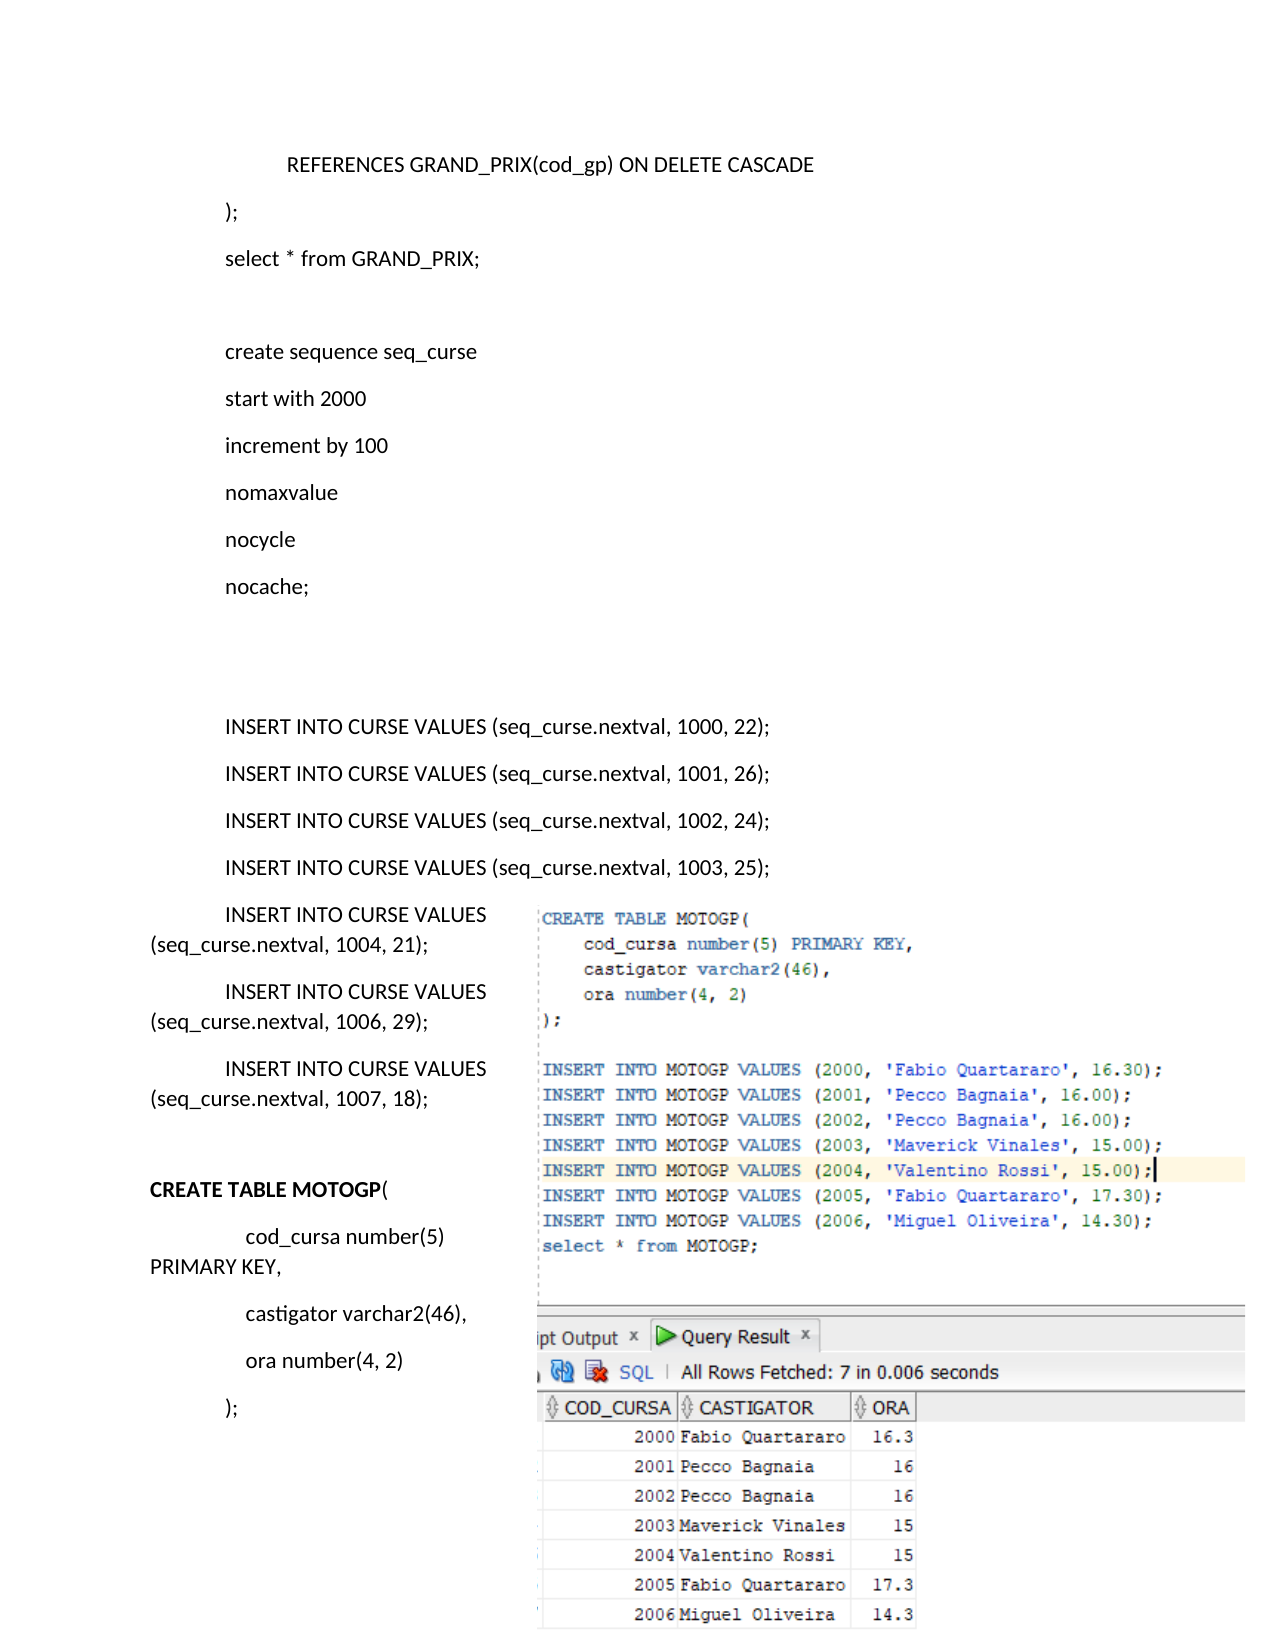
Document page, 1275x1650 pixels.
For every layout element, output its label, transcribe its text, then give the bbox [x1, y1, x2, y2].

text INSERT INTO CURSE VALUES (seq_curse.nextval, 1007, 18); CREATE TABLE MOTOGP( [150, 1054, 535, 1203]
text INSERT INTO CURSE VALUES (seq_curse.nextval, 1002, 24); [150, 806, 1125, 834]
text cod_cursa number(5) PRIMARY KEY, [150, 1222, 535, 1280]
text create sequence seq_curse [150, 337, 1125, 366]
text INSERT INTO CURSE VALUES (seq_curse.nextval, 1000, 22); [150, 712, 1125, 741]
text increment by 100 [150, 431, 1125, 459]
text start with 2000 [150, 384, 1125, 412]
text ora number(4, 2) [150, 1346, 535, 1374]
text INSERT INTO CURSE VALUES (seq_curse.nextval, 1006, 29); [150, 977, 535, 1035]
text INSERT INTO CURSE VALUES (seq_curse.nextval, 1001, 26); [150, 759, 1125, 787]
text nocycle [150, 525, 1125, 553]
text castigator varchar2(46), [150, 1299, 535, 1327]
text INSERT INTO CURSE VALUES (seq_curse.nextval, 1004, 21); [150, 900, 1125, 958]
text ); [150, 1393, 535, 1421]
text nocache; [150, 572, 1125, 600]
text INSERT INTO CURSE VALUES (seq_curse.nextval, 1003, 25); [150, 853, 1125, 881]
picture [535, 905, 1244, 1646]
text nomaxvalue [150, 478, 1125, 506]
text REFERENCES GRAND_PRIX(cod_gp) ON DELETE CASCADE [150, 150, 1125, 178]
text select * from GRAND_PRIX; [150, 244, 1125, 272]
text ); [150, 197, 1125, 225]
